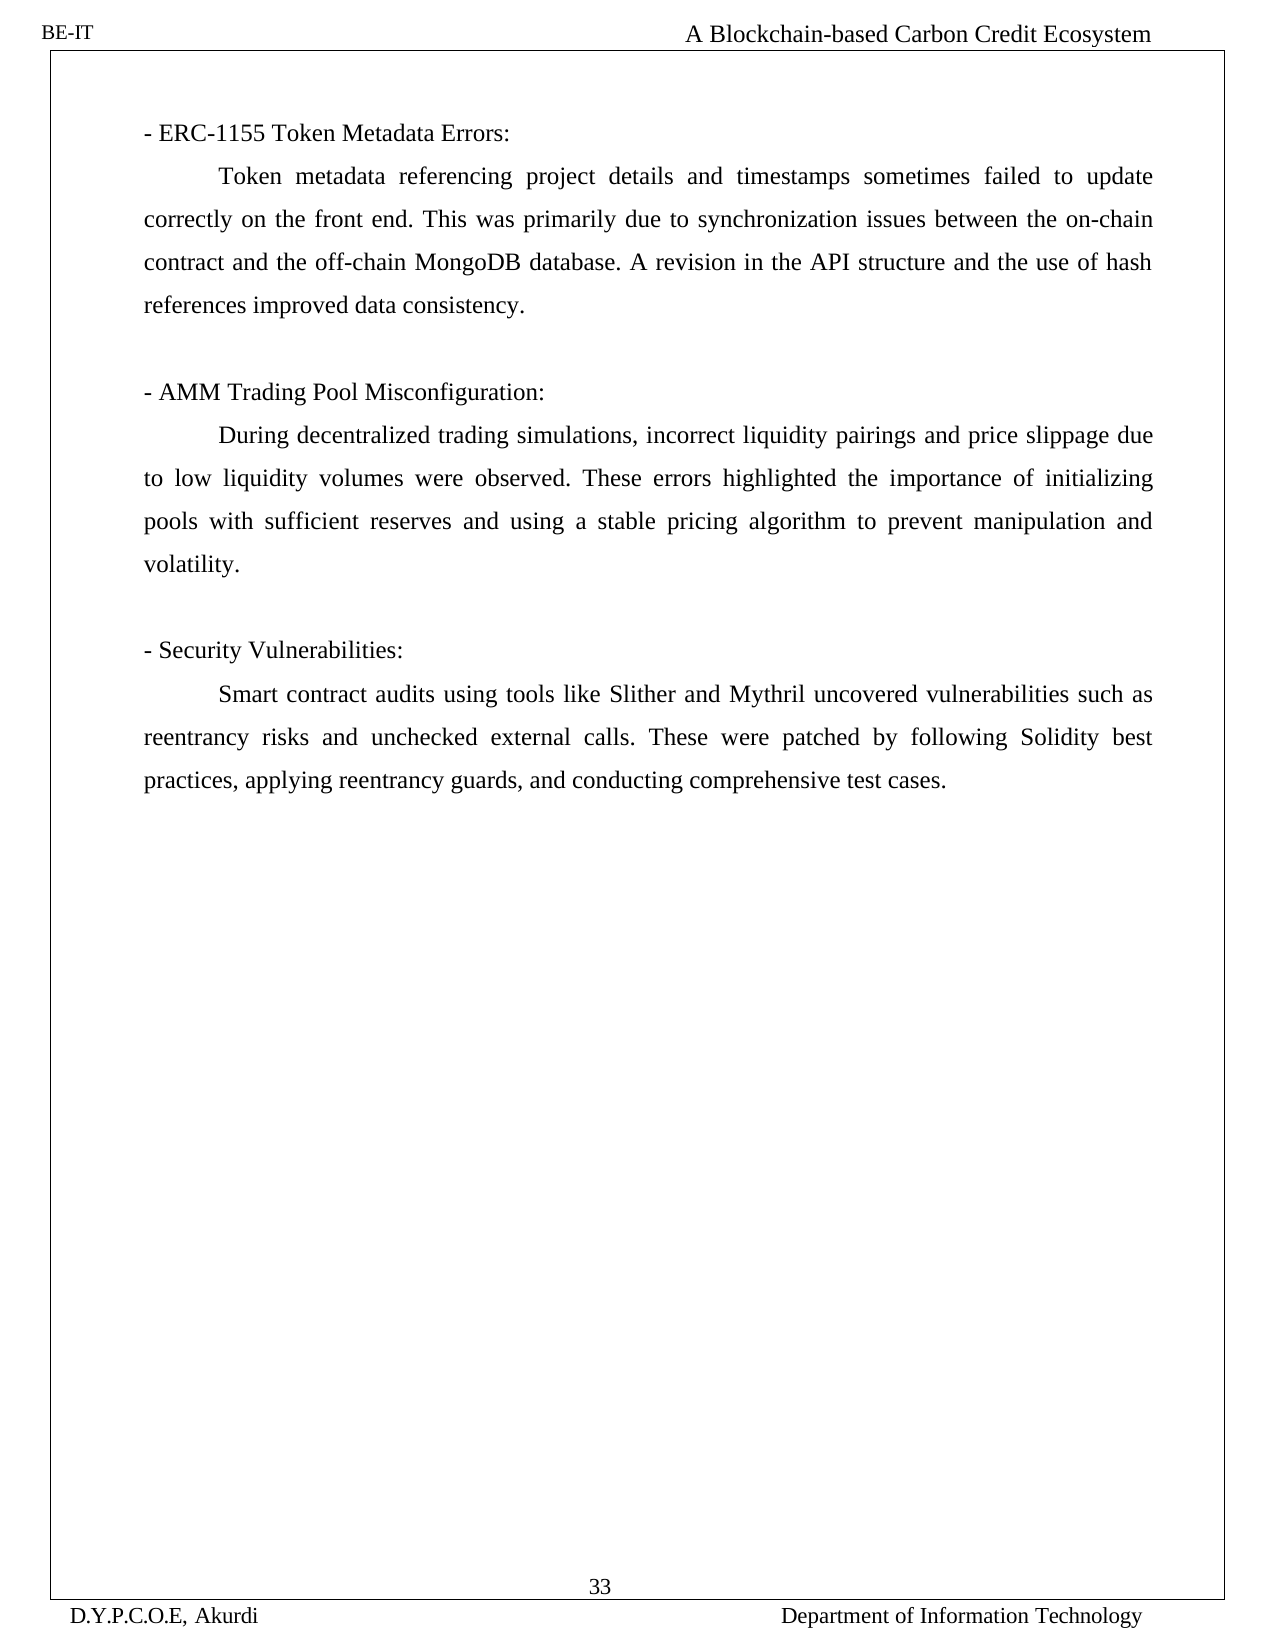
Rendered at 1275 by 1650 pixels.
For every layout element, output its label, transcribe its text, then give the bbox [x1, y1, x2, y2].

text Token metadata referencing project details and timestamps sometimes failed to update correctly on the front end. This was primarily due to synchronization issues between the on-chain contract and the off-chain MongoDB database. A revision in the API structure and the use of hash references improved data consistency. [144, 161, 1154, 319]
text - AMM Trading Pool Misconfiguration: [144, 377, 1154, 406]
text During decentralized trading simulations, incorrect liquidity pairings and price slippage due to low liquidity volumes were observed. These errors highlighted the importance of initializing pools with sufficient reserves and using a stable pricing algorithm to prevent manipulation and volatility. [144, 420, 1154, 578]
text Smart contract audits using tools like Slither and Mythril uncovered vulnerabilities such as reentrancy risks and unchecked external calls. These were patched by following Solidity best practices, applying reentrancy guards, and conducting comprehensive test cases. [144, 679, 1154, 794]
text - ERC-1155 Token Metadata Errors: [144, 118, 1154, 147]
text - Security Vulnerabilities: [144, 636, 1154, 664]
